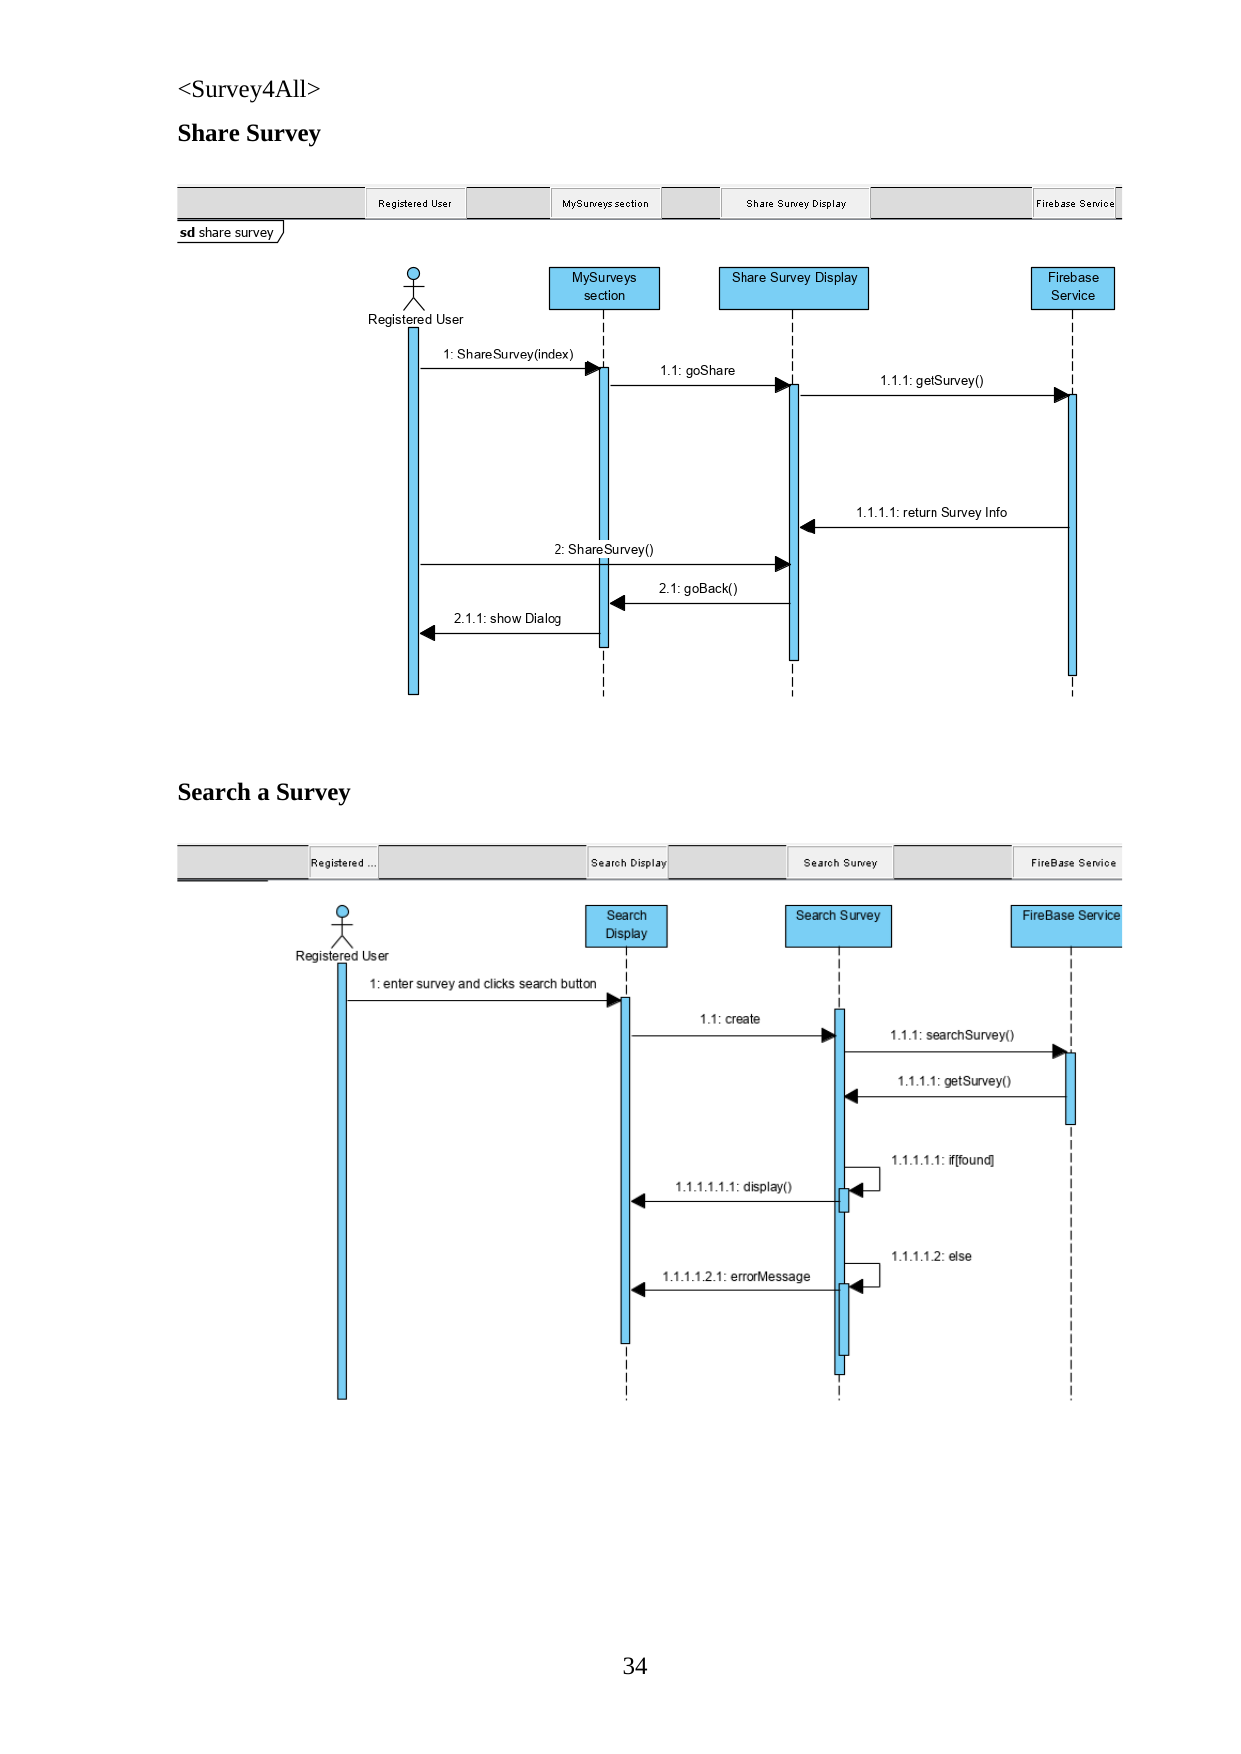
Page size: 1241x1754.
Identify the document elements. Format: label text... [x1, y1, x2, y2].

text Search a Survey [148, 777, 1093, 806]
text Share Survey [148, 118, 1093, 147]
picture [177, 843, 1123, 1404]
picture [177, 184, 1123, 707]
